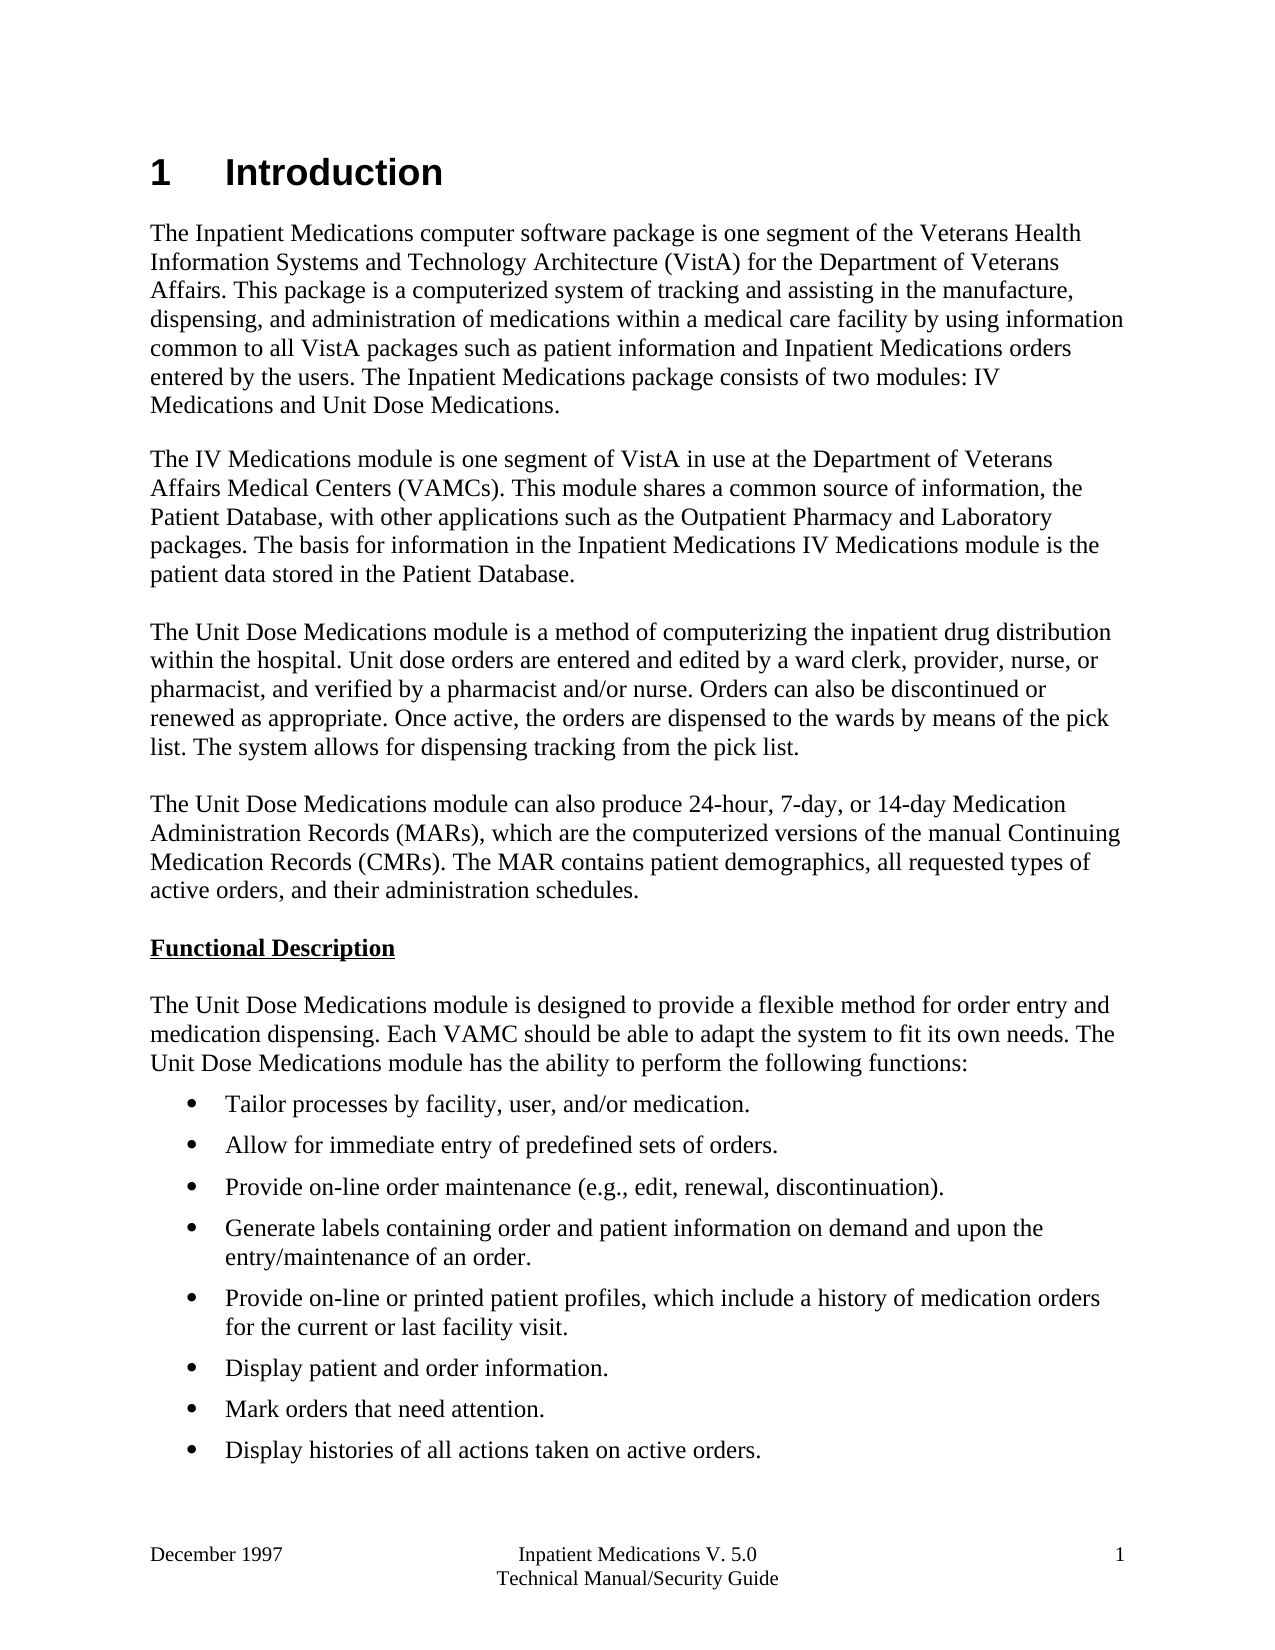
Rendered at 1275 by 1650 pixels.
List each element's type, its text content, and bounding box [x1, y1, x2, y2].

text Tailor processes by facility, user, and/or medication. [187, 1089, 1125, 1118]
text The Unit Dose Medications module is designed to provide a flexible method for order entry and medication dispensing. Each VAMC should be able to adapt the system to fit its own needs. The Unit Dose Medications module has the ability to perform the following functions: [150, 991, 1125, 1077]
subtitle Introduction [150, 150, 1125, 193]
text The Inpatient Medications computer software package is one segment of the Veterans Health Information Systems and Technology Architecture (VistA) for the Department of Veterans Affairs. This package is a computerized system of tracking and assisting in the manufacture, dispensing, and administration of medications within a medical care facility by using information common to all VistA packages such as patient information and Inpatient Medications orders entered by the users. The Inpatient Medications package consists of two modules: IV Medications and Unit Dose Medications. [150, 218, 1125, 419]
text Mark orders that need attention. [187, 1394, 1125, 1423]
text Allow for immediate entry of predefined sets of orders. [187, 1131, 1125, 1159]
text Display patient and order information. [187, 1353, 1125, 1382]
text Functional Description [150, 933, 1125, 962]
text The IV Medications module is one segment of VistA in use at the Department of Veterans Affairs Medical Centers (VAMCs). This module shares a common source of information, the Patient Database, with other applications such as the Outpatient Pharmacy and Laboratory packages. The basis for information in the Inpatient Medications IV Medications module is the patient data stored in the Patient Database. [150, 444, 1125, 588]
text The Unit Dose Medications module can also produce 24-hour, 7-day, or 14-day Medication Administration Records (MARs), which are the computerized versions of the manual Continuing Medication Records (CMRs). The MAR contains patient demographics, all requested types of active orders, and their administration schedules. [150, 789, 1125, 904]
text Generate labels containing order and patient information on demand and upon the entry/maintenance of an order. [187, 1213, 1125, 1271]
text Display histories of all actions taken on active orders. [187, 1436, 1125, 1464]
text Provide on-line or printed patient profiles, which include a history of medication orders for the current or last facility visit. [187, 1283, 1125, 1341]
text The Unit Dose Medications module is a method of computerizing the inpatient drug distribution within the hospital. Unit dose orders are entered and edited by a ward clerk, provider, nurse, or pharmacist, and verified by a pharmacist and/or nurse. Orders can also be discontinued or renewed as appropriate. Once active, the orders are dispensed to the wards by means of the pick list. The system allows for dispensing tracking from the pick list. [150, 617, 1125, 761]
text Provide on-line order maintenance (e.g., edit, renewal, discontinuation). [187, 1172, 1125, 1201]
